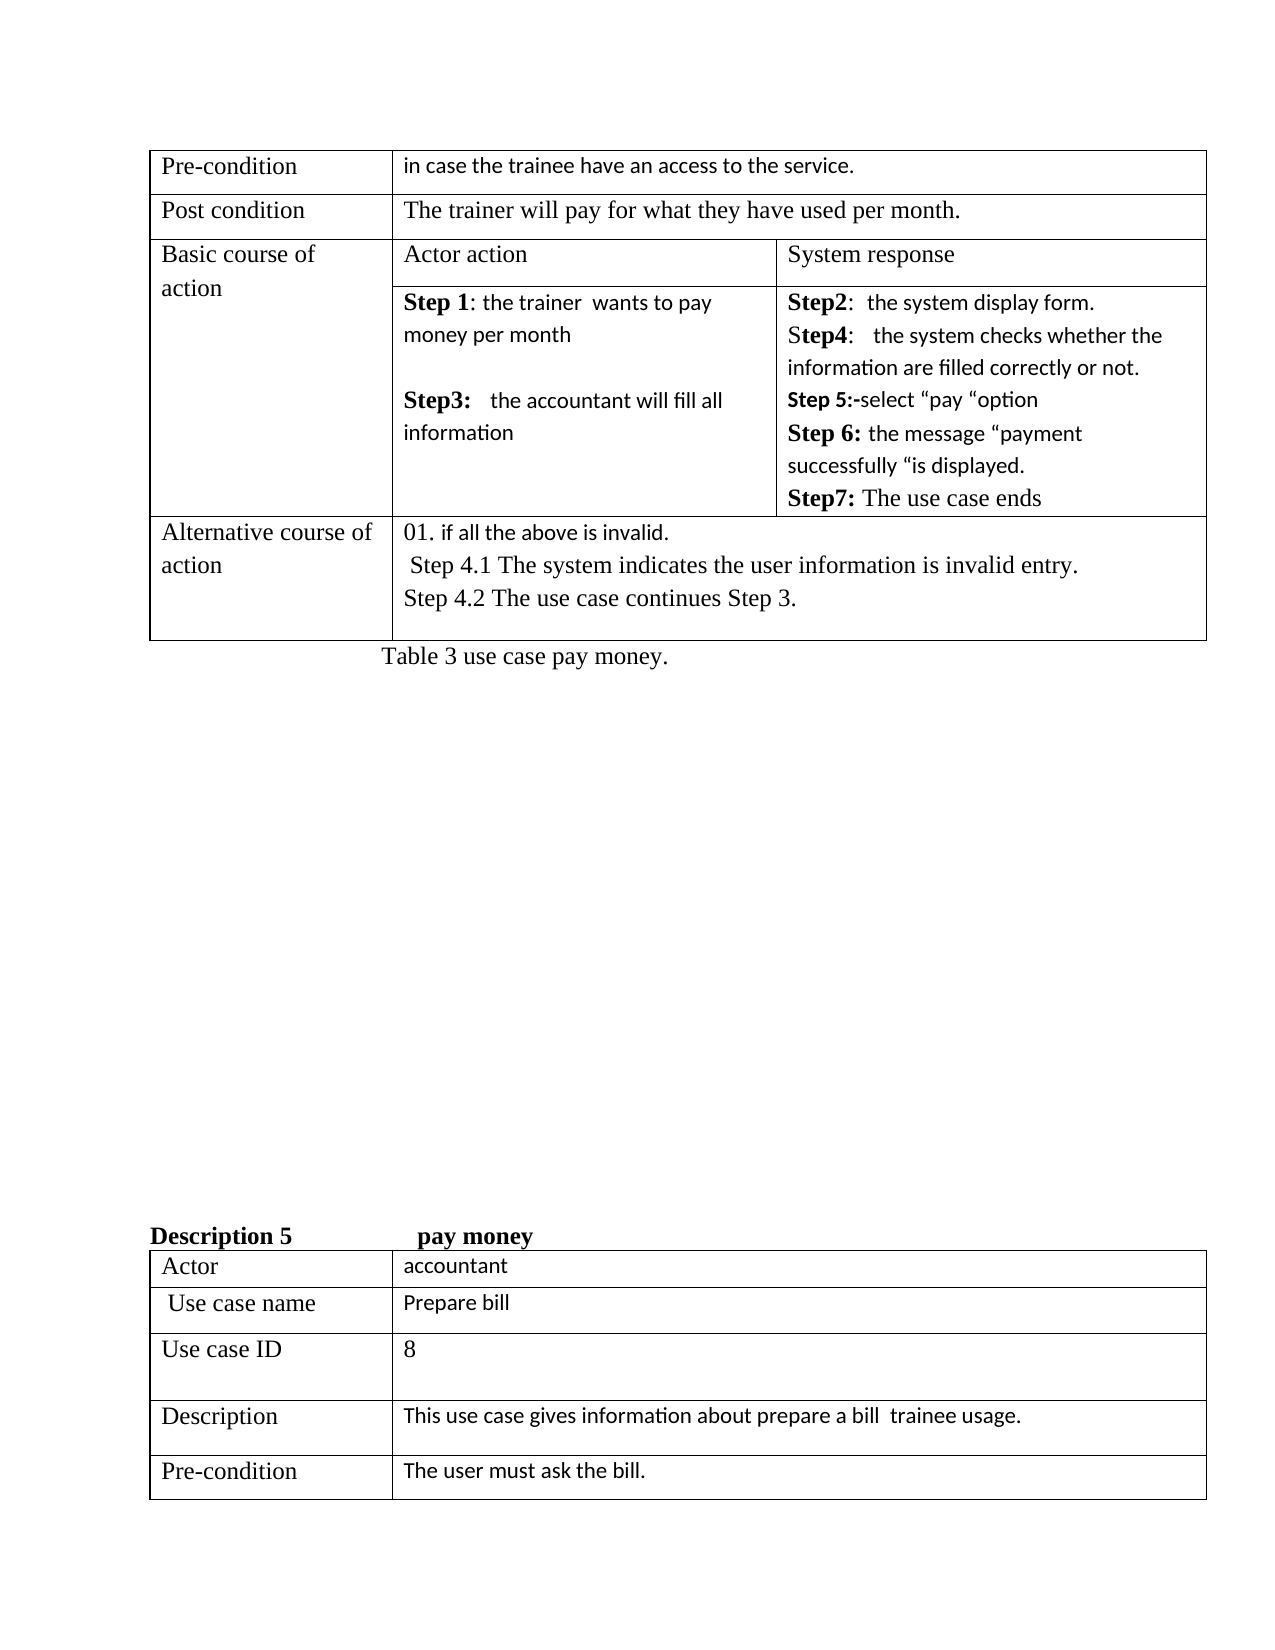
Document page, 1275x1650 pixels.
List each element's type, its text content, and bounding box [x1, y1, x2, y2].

table_cell Actor action [393, 240, 776, 286]
table_cell in case the trainee have an access to the service. [393, 151, 1206, 194]
table_header accountant [393, 1251, 1206, 1287]
table_cell Pre-condition [151, 151, 392, 194]
text Description 5 pay money [150, 1221, 1125, 1250]
table_cell Step 1: the trainer wants to pay money per month Step3: the accountant will fill all information [393, 287, 776, 516]
table_cell Description [151, 1401, 392, 1455]
table_cell Use case ID [151, 1334, 392, 1400]
table_cell Use case name [151, 1288, 392, 1333]
table_cell Step2: the system display form. Step4: the system checks whether the information are filled correctly or not. Step 5:-select “pay “option Step 6: the message “payment successfully “is displayed. Step7: The use case ends [777, 287, 1206, 516]
table_cell Prepare bill [393, 1288, 1206, 1333]
table_cell Post condition [151, 195, 392, 238]
table_cell The trainer will pay for what they have used per month. [393, 195, 1206, 238]
list Table 3 use case pay money. [225, 641, 1125, 670]
table_header Actor [151, 1251, 392, 1287]
table_cell The user must ask the bill. [393, 1456, 1206, 1499]
table_cell Alternative course of action [151, 517, 392, 640]
table_cell 01. if all the above is invalid. Step 4.1 The system indicates the user information is invalid entry. Step 4.2 The use case continues Step 3. [393, 517, 1206, 640]
table_cell Pre-condition [151, 1456, 392, 1499]
table_cell System response [777, 240, 1206, 286]
table_cell This use case gives information about prepare a bill trainee usage. [393, 1401, 1206, 1455]
table_cell 8 [393, 1334, 1206, 1400]
table_cell Basic course of action [151, 240, 392, 516]
